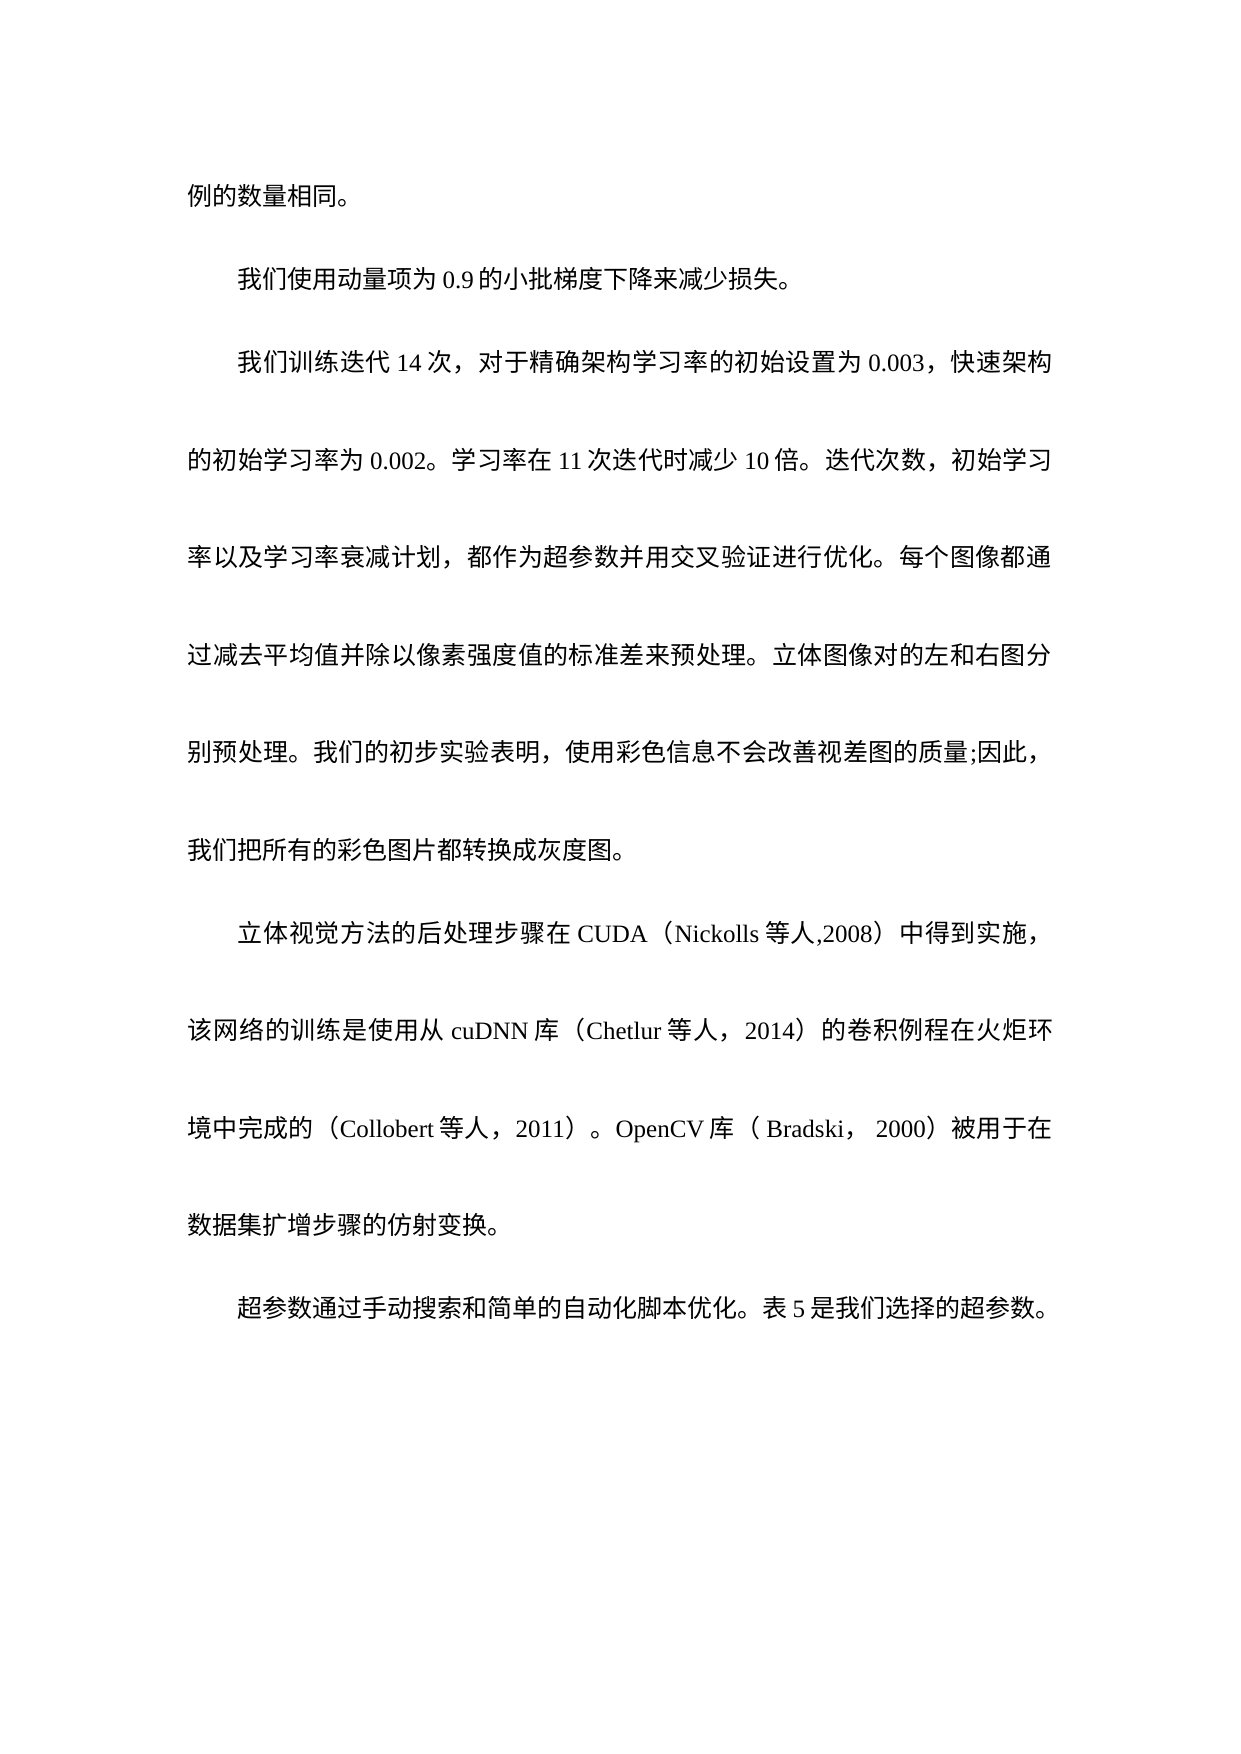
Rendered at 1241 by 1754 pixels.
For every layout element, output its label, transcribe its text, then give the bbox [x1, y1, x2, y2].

text 超参数通过手动搜索和简单的自动化脚本优化。表5是我们选择的超参数。 [187, 1274, 1053, 1339]
text 我们使用动量项为0.9的小批梯度下降来减少损失。 [187, 245, 1053, 310]
text 我们训练迭代14次，对于精确架构学习率的初始设置为0.003，快速架构的初始学习率为0.002。学习率在11次迭代时减少10倍。迭代次数，初始学习率以及学习率衰减计划，都作为超参数并用交叉验证进行优化。每个图像都通过减去平均值并除以像素强度值的标准差来预处理。立体图像对的左和右图分别预处理。我们的初步实验表明，使用彩色信息不会改善视差图的质量;因此，我们把所有的彩色图片都转换成灰度图。 [187, 328, 1053, 881]
text 立体视觉方法的后处理步骤在CUDA（Nickolls等人,2008）中得到实施，该网络的训练是使用从cuDNN库（Chetlur等人，2014）的卷积例程在火炬环境中完成的（Collobert等人，2011）。OpenCV库（ Bradski， 2000）被用于在数据集扩增步骤的仿射变换。 [187, 899, 1053, 1256]
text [187, 162, 1053, 227]
